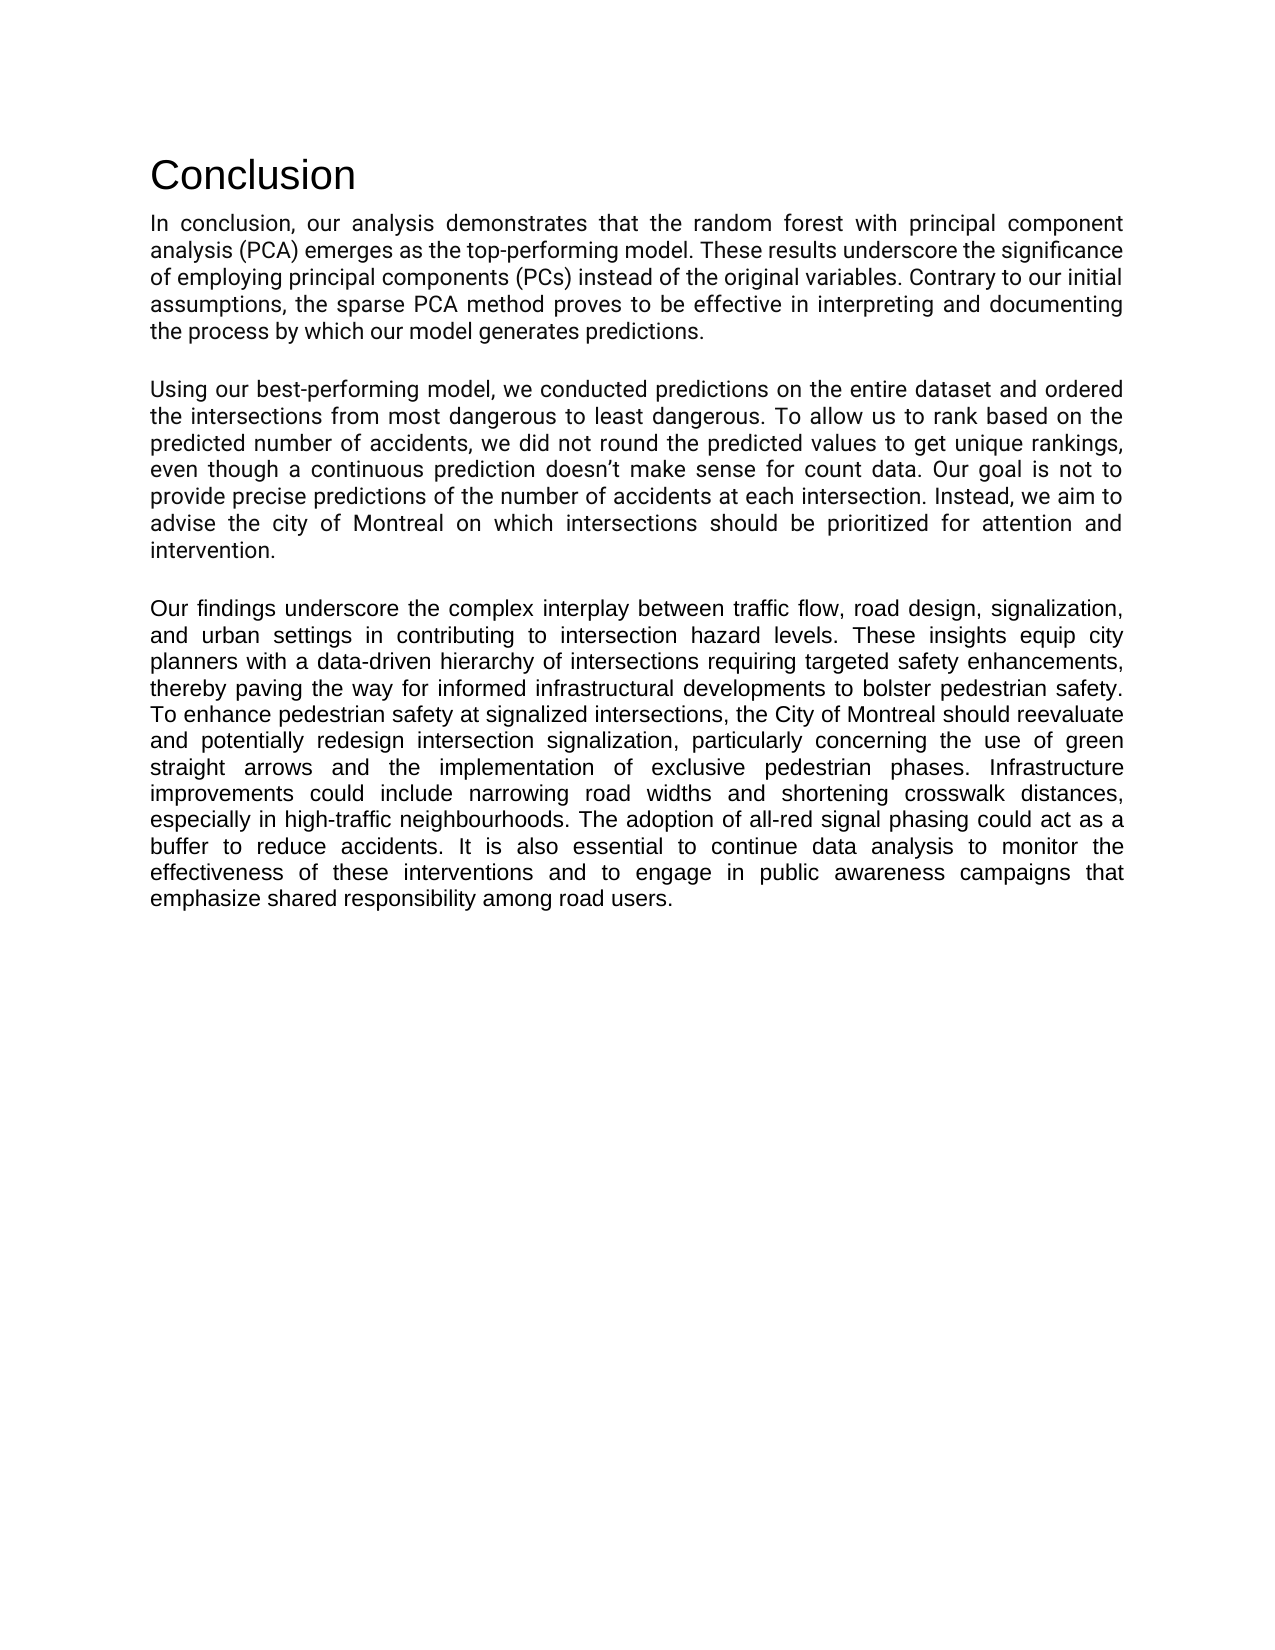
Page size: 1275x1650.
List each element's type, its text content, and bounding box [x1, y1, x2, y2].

text Our findings underscore the complex interplay between traffic flow, road design, signalization, and urban settings in contributing to intersection hazard levels. These insights equip city planners with a data-driven hierarchy of intersections requiring targeted safety enhancements, thereby paving the way for informed infrastructural developments to bolster pedestrian safety. To enhance pedestrian safety at signalized intersections, the City of Montreal should reevaluate and potentially redesign intersection signalization, particularly concerning the use of green straight arrows and the implementation of exclusive pedestrian phases. Infrastructure improvements could include narrowing road widths and shortening crosswalk distances, especially in high-traffic neighbourhoods. The adoption of all-red signal phasing could act as a buffer to reduce accidents. It is also essential to continue data analysis to monitor the effectiveness of these interventions and to engage in public awareness campaigns that emphasize shared responsibility among road users. [150, 595, 1125, 912]
text Using our best-performing model, we conducted predictions on the entire dataset and ordered the intersections from most dangerous to least dangerous. To allow us to rank based on the predicted number of accidents, we did not round the predicted values to get unique rankings, even though a continuous prediction doesn’t make sense for count data. Our goal is not to provide precise predictions of the number of accidents at each intersection. Instead, we aim to advise the city of Montreal on which intersections should be prioritized for attention and intervention. [150, 376, 1125, 564]
subtitle Conclusion [150, 150, 1125, 198]
text In conclusion, our analysis demonstrates that the random forest with principal component analysis (PCA) emerges as the top-performing model. These results underscore the significance of employing principal components (PCs) instead of the original variables. Contrary to our initial assumptions, the sparse PCA method proves to be effective in interpreting and documenting the process by which our model generates predictions. [150, 210, 1125, 345]
